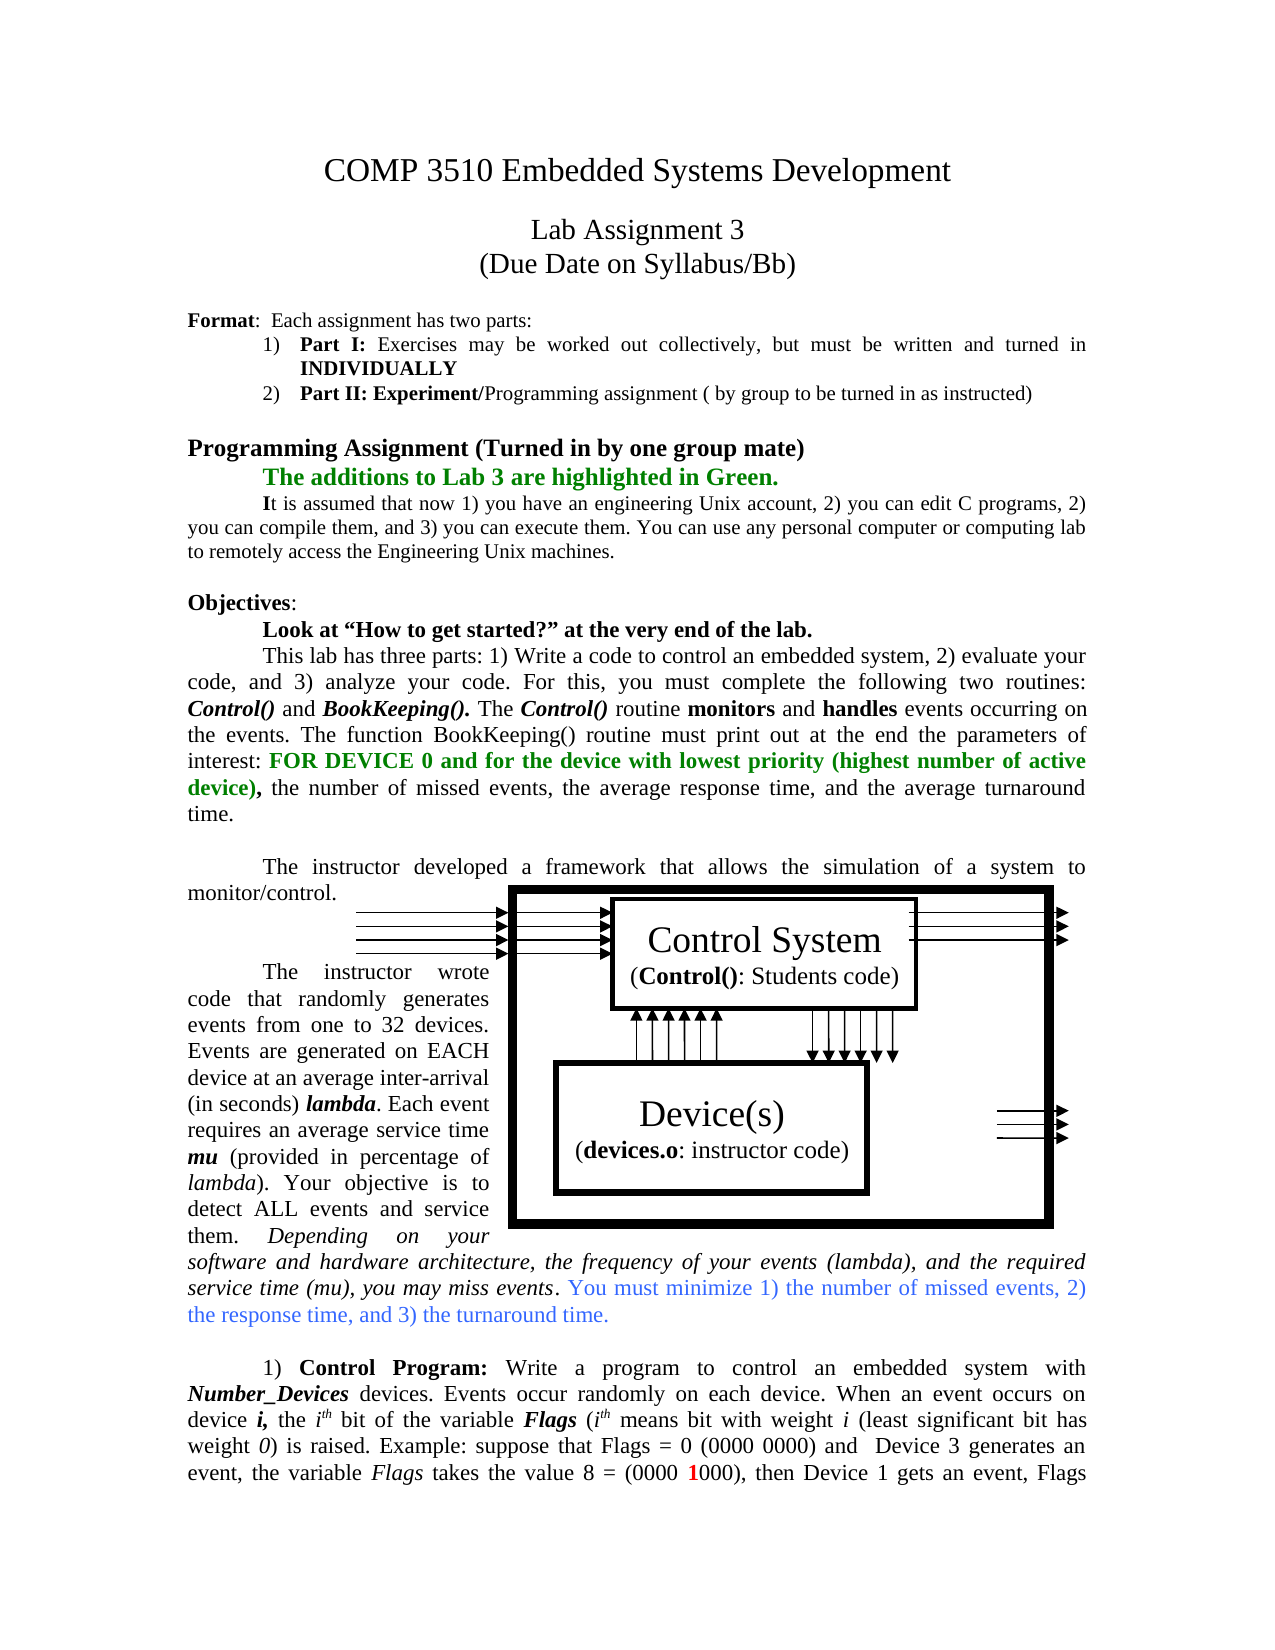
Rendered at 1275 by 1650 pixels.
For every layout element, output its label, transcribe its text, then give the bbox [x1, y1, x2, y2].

list Part I: Exercises may be worked out collectively, but must be written and turned in INDIVIDUALLY [262, 332, 1087, 380]
text Programming Assignment (Turned in by one group mate) [187, 433, 1087, 462]
text (Due Date on Syllabus/Bb) [187, 246, 1087, 279]
text It is assumed that now 1) you have an engineering Unix account, 2) you can edit C programs, 2) you can compile them, and 3) you can execute them. You can use any personal computer or computing lab to remotely access the Engineering Unix machines. [187, 491, 1087, 563]
text Objectives: [187, 589, 1087, 616]
text Look at “How to get started?” at the very end of the lab. [187, 616, 1087, 642]
text The additions to Lab 3 are highlighted in Green. [187, 462, 1087, 491]
text The instructor wrote code that randomly generates events from one to 32 devices. Events are generated on EACH device at an average inter-arrival (in seconds) lambda. Each event requires an average service time mu (provided in percentage of lambda). Your objective is to detect ALL events and service them. Depending on your software and hardware architecture, the frequency of your events (lambda), and the required service time (mu), you may miss events. You must minimize 1) the number of missed events, 2) the response time, and 3) the turnaround time. [187, 958, 1087, 1327]
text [187, 1353, 1087, 1485]
list Part II: Experiment/Programming assignment ( by group to be turned in as instructed) [262, 380, 1087, 404]
text This lab has three parts: 1) Write a code to control an embedded system, 2) evaluate your code, and 3) analyze your code. For this, you must complete the following two routines: Control() and BookKeeping(). The Control() routine monitors and handles events occurring on the events. The function BookKeeping() routine must print out at the end the parameters of interest: FOR DEVICE 0 and for the device with lowest priority (highest number of active device), the number of missed events, the average response time, and the average turnaround time. [187, 642, 1087, 826]
text Format: Each assignment has two parts: [187, 308, 1087, 332]
text The instructor developed a framework that allows the simulation of a system to monitor/control. [187, 853, 1087, 906]
text Lab Assignment 3 [187, 212, 1087, 246]
subtitle COMP 3510 Embedded Systems Development [187, 150, 1087, 188]
